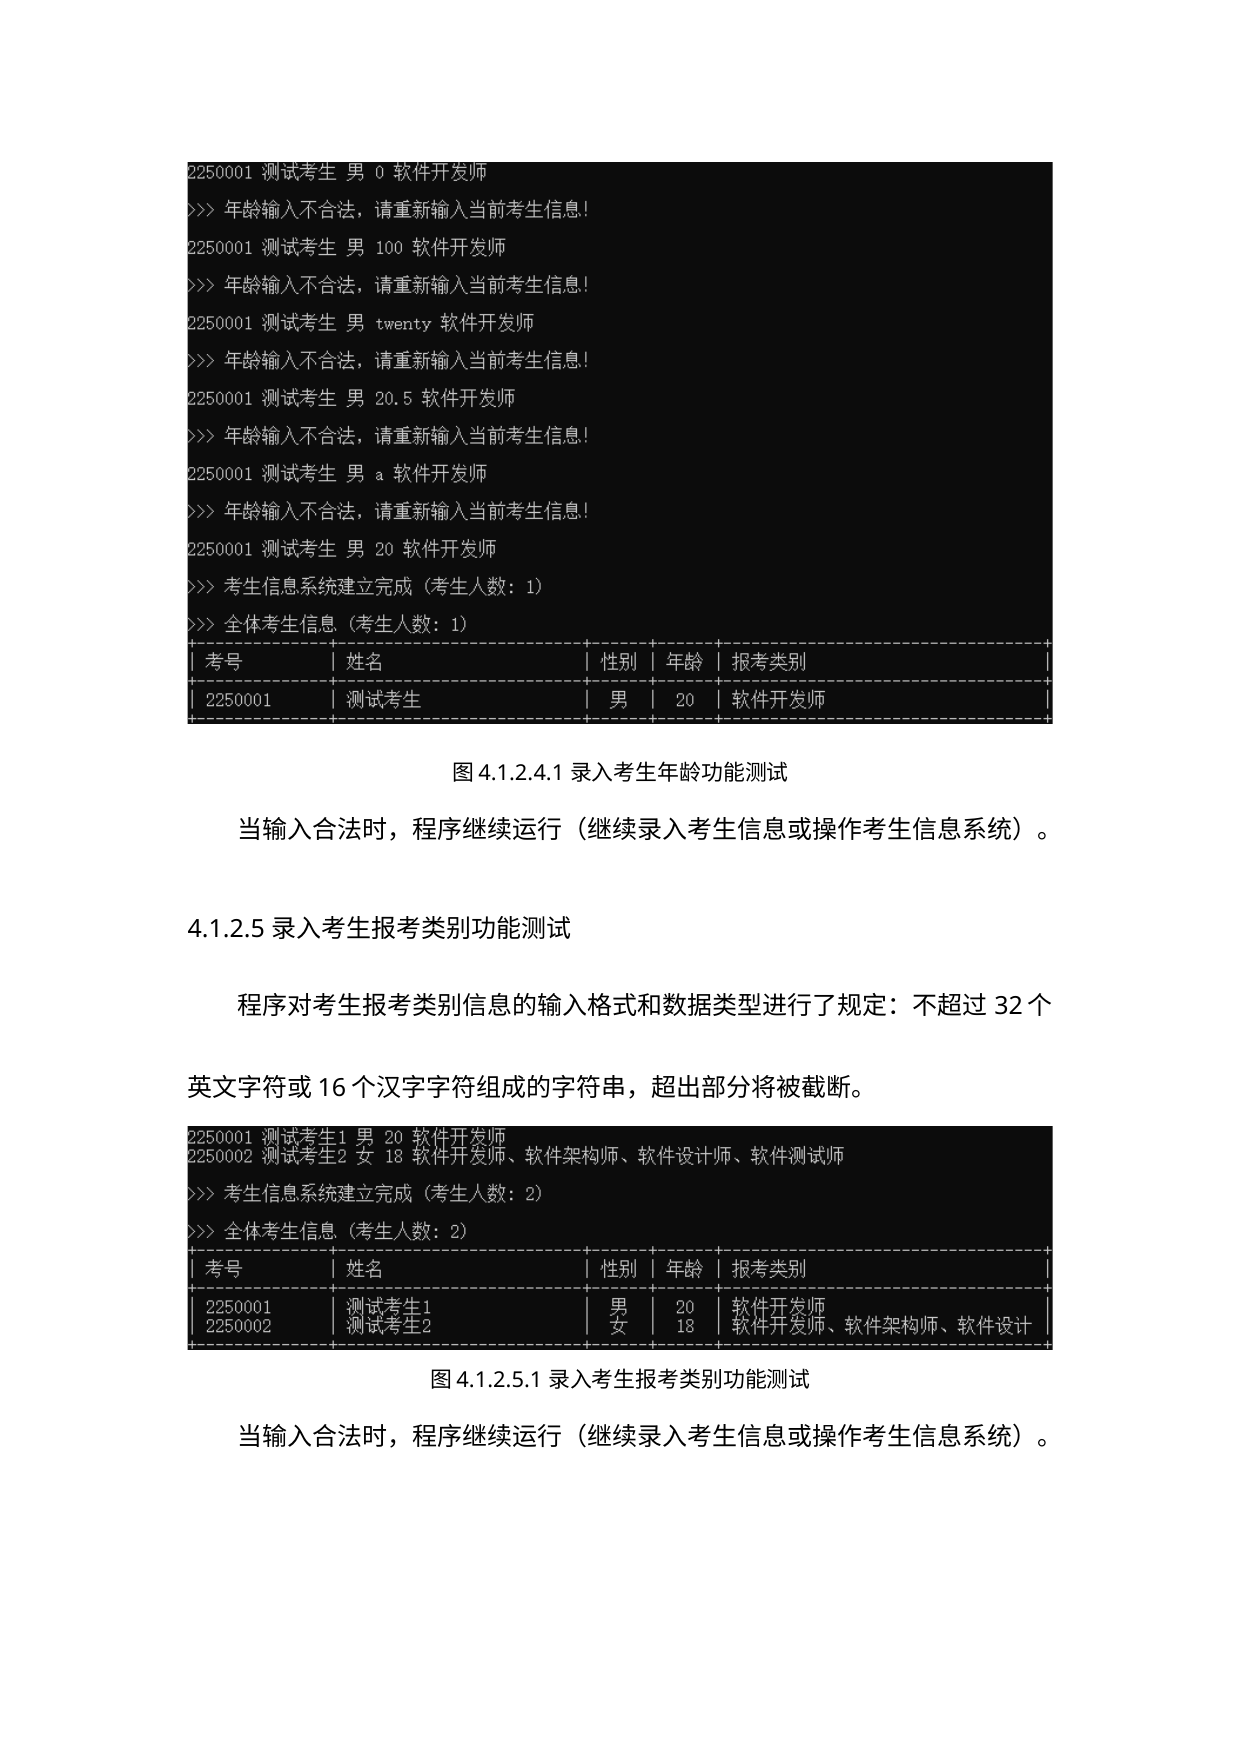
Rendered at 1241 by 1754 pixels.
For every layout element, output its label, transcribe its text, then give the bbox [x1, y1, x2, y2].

picture [187, 162, 1053, 724]
text 当输入合法时，程序继续运行（继续录入考生信息或操作考生信息系统）。 [187, 795, 1053, 860]
text 图4.1.2.5.1 录入考生报考类别功能测试 [187, 1362, 1053, 1394]
picture [187, 1126, 1053, 1350]
subtitle 4.1.2.5 录入考生报考类别功能测试 [187, 894, 1053, 959]
text 程序对考生报考类别信息的输入格式和数据类型进行了规定：不超过32个英文字符或16个汉字字符组成的字符串，超出部分将被截断。 [187, 971, 1053, 1118]
text 图4.1.2.4.1 录入考生年龄功能测试 [187, 754, 1053, 787]
text 当输入合法时，程序继续运行（继续录入考生信息或操作考生信息系统）。 [187, 1402, 1053, 1467]
